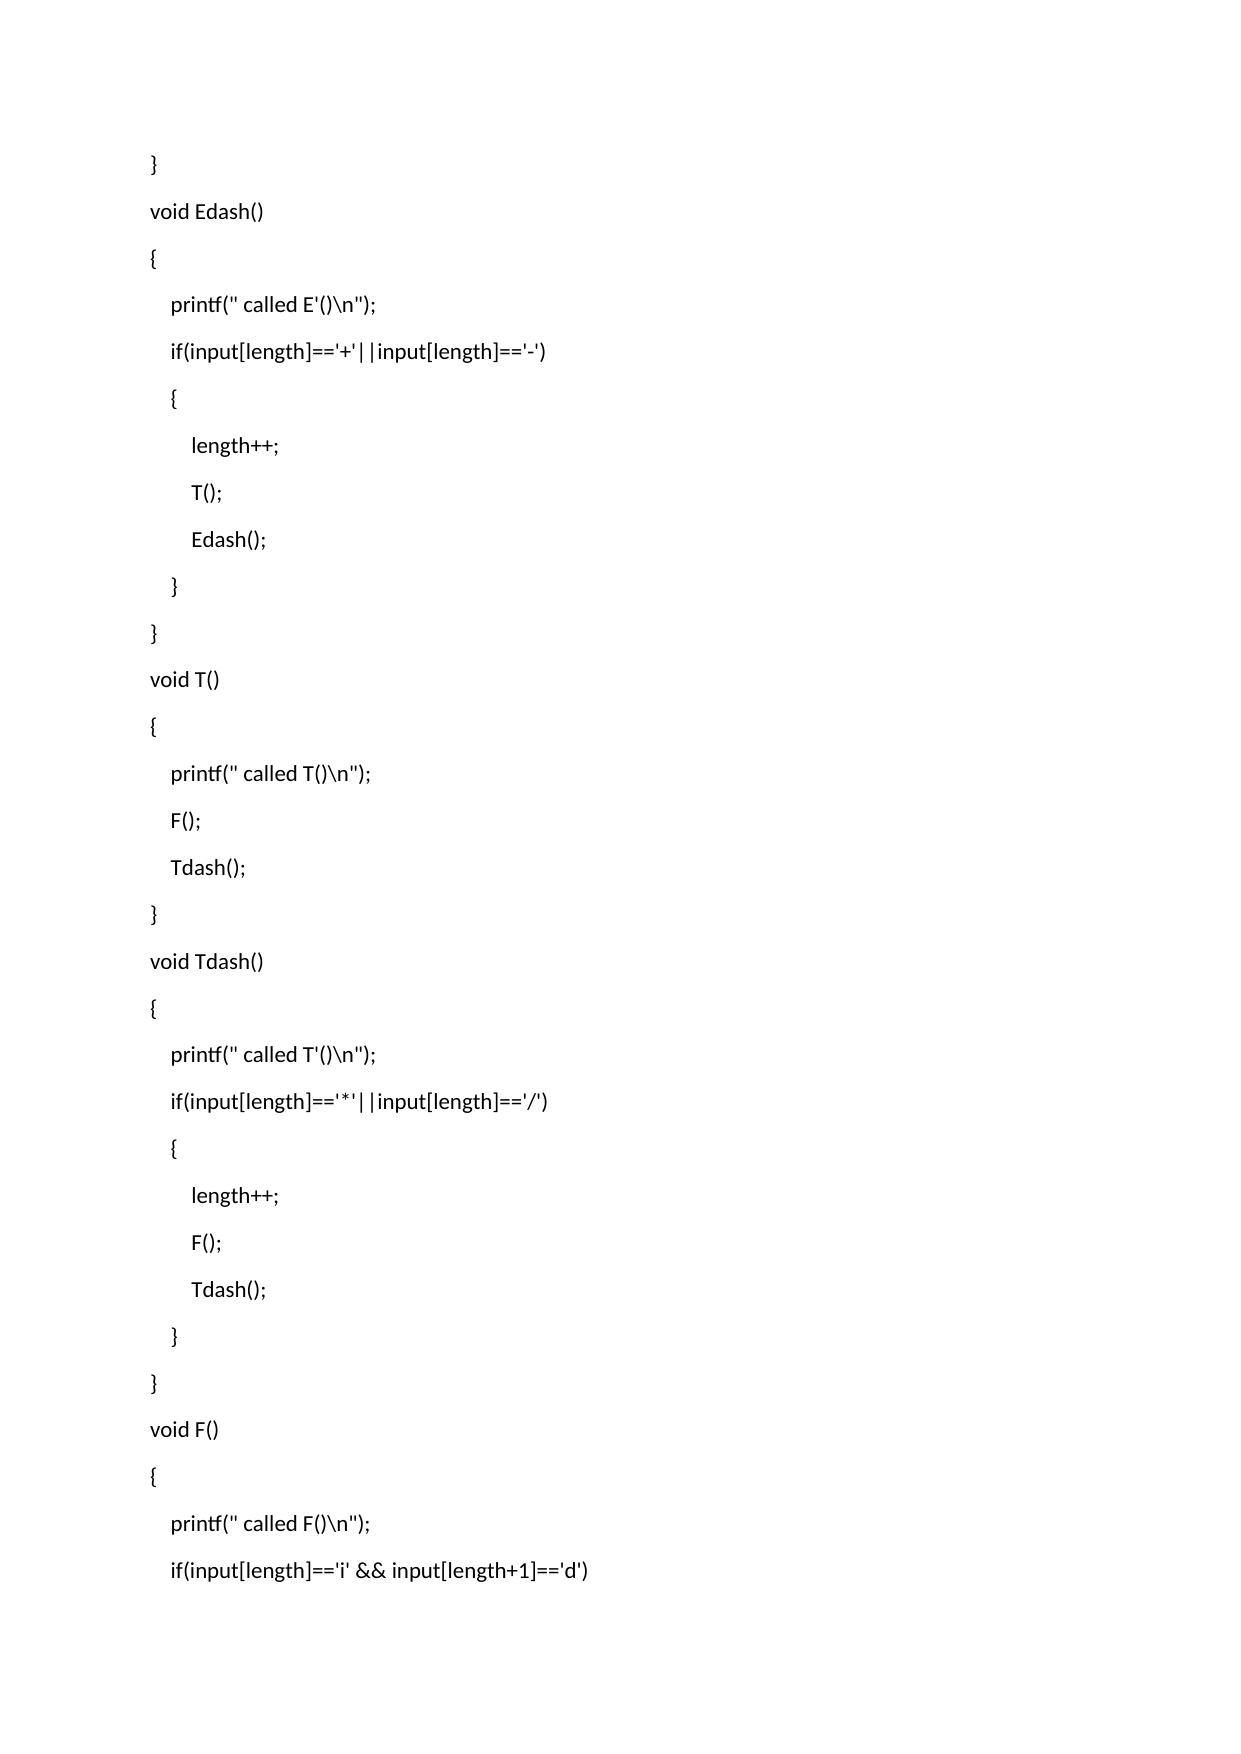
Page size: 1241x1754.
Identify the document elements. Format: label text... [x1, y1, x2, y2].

text { [150, 384, 1090, 412]
text Tdash(); [150, 853, 1090, 881]
text T(); [150, 478, 1090, 506]
text } [150, 1322, 1090, 1350]
text length++; [150, 431, 1090, 459]
text { [150, 244, 1090, 272]
text printf(" called T()\n"); [150, 759, 1090, 787]
text if(input[length]=='*'||input[length]=='/') [150, 1087, 1090, 1116]
text { [150, 712, 1090, 741]
text if(input[length]=='+'||input[length]=='-') [150, 337, 1090, 366]
text { [150, 994, 1090, 1022]
text Edash(); [150, 525, 1090, 553]
text void T() [150, 666, 1090, 694]
text length++; [150, 1181, 1090, 1209]
text void Edash() [150, 197, 1090, 225]
text { [150, 1462, 1090, 1491]
text F(); [150, 806, 1090, 834]
text } [150, 150, 1090, 178]
text } [150, 572, 1090, 600]
text void Tdash() [150, 947, 1090, 975]
text F(); [150, 1228, 1090, 1256]
text printf(" called E'()\n"); [150, 291, 1090, 319]
text Tdash(); [150, 1275, 1090, 1303]
text } [150, 619, 1090, 647]
text printf(" called T'()\n"); [150, 1041, 1090, 1069]
text } [150, 900, 1090, 928]
text } [150, 1369, 1090, 1397]
text void F() [150, 1416, 1090, 1444]
text if(input[length]=='i' && input[length+1]=='d') [150, 1556, 1090, 1584]
text { [150, 1134, 1090, 1162]
text printf(" called F()\n"); [150, 1509, 1090, 1537]
